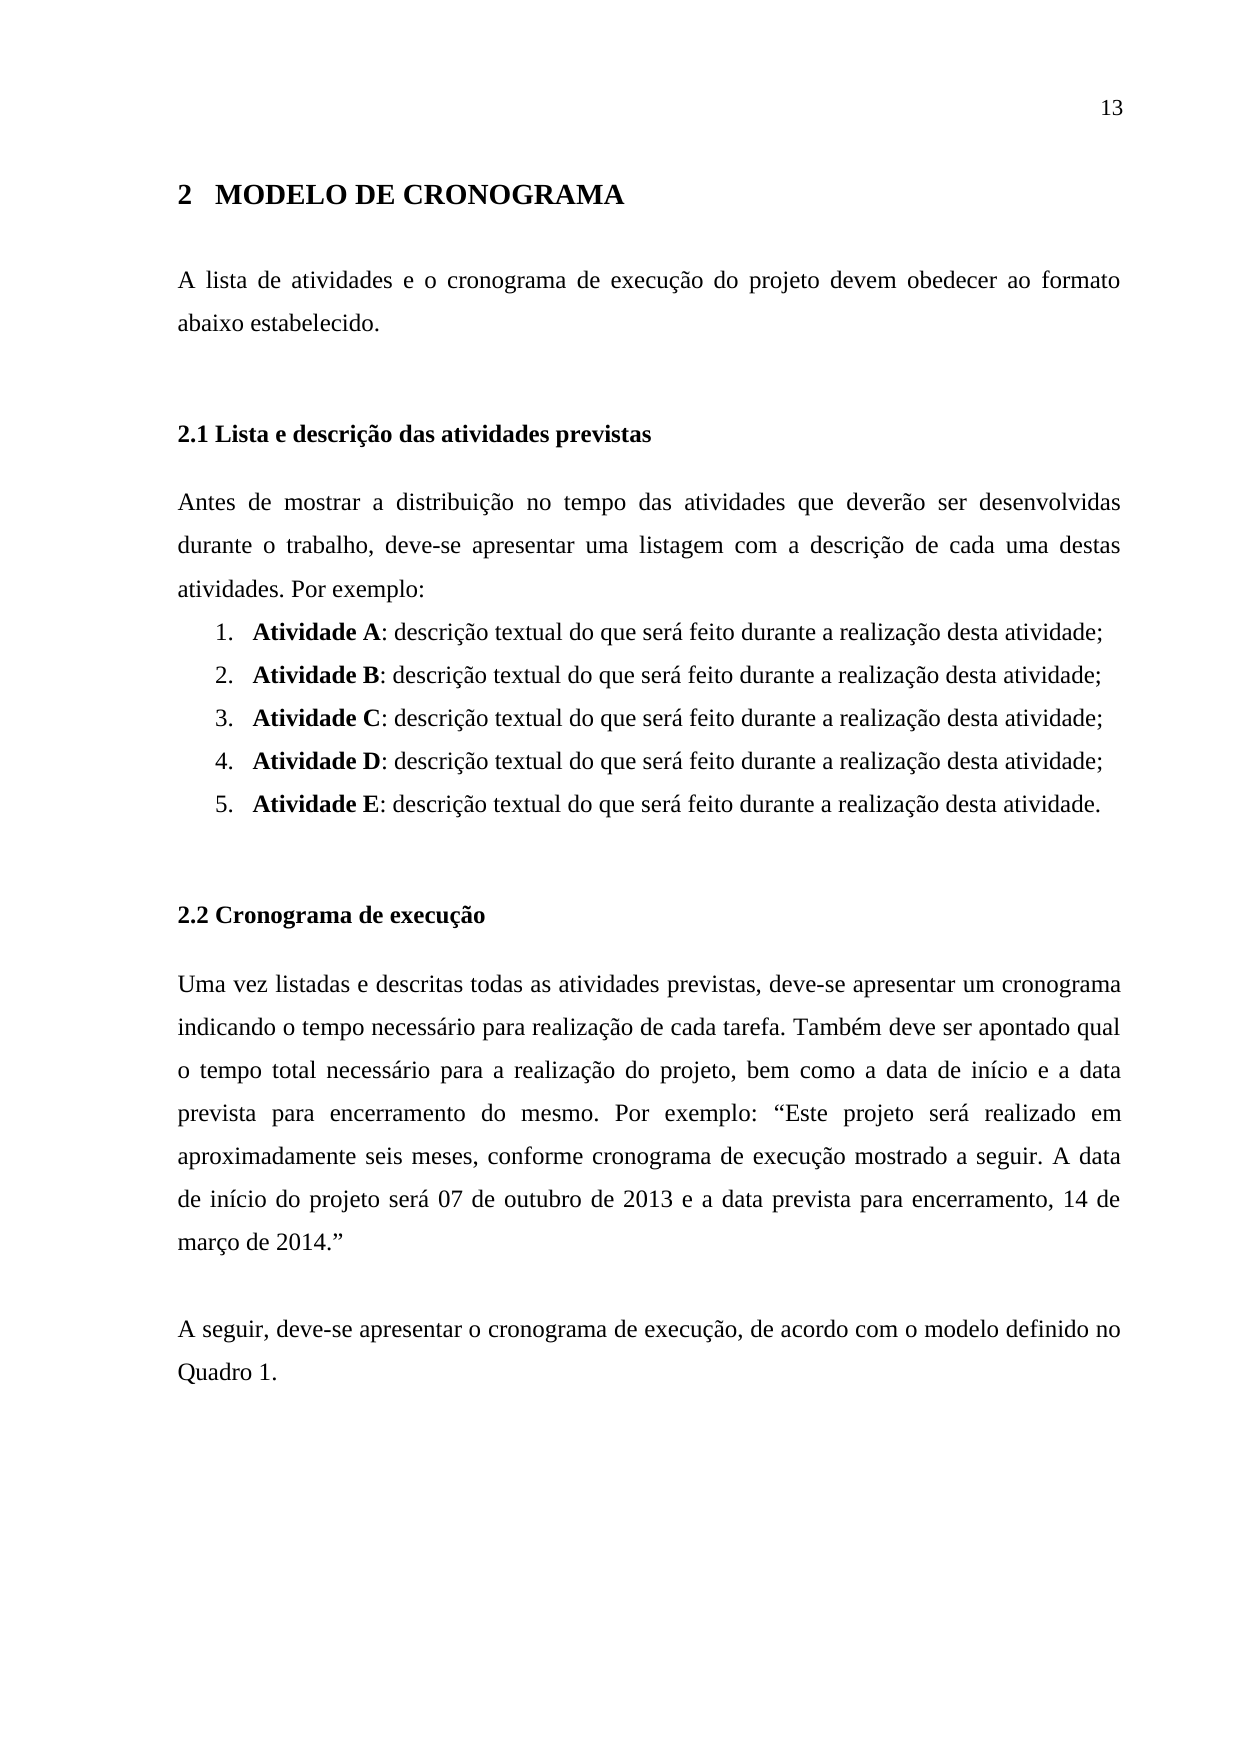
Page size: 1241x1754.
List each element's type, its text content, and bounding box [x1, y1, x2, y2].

list Atividade A: descrição textual do que será feito durante a realização desta atividade; [215, 617, 1122, 646]
list Atividade B: descrição textual do que será feito durante a realização desta atividade; [215, 660, 1122, 689]
list Atividade E: descrição textual do que será feito durante a realização desta atividade. [215, 789, 1122, 818]
list Atividade D: descrição textual do que será feito durante a realização desta atividade; [215, 746, 1122, 775]
subtitle Lista e descrição das atividades previstas [177, 419, 1122, 448]
subtitle Cronograma de execução [177, 901, 1122, 929]
text A lista de atividades e o cronograma de execução do projeto devem obedecer ao formato abaixo estabelecido. [177, 265, 1122, 337]
subtitle MODELO DE CRONOGRAMA [177, 177, 1122, 211]
text Uma vez listadas e descritas todas as atividades previstas, deve-se apresentar um cronograma indicando o tempo necessário para realização de cada tarefa. Também deve ser apontado qual o tempo total necessário para a realização do projeto, bem como a data de início e a data prevista para encerramento do mesmo. Por exemplo: “Este projeto será realizado em aproximadamente seis meses, conforme cronograma de execução mostrado a seguir. A data de início do projeto será 07 de outubro de 2013 e a data prevista para encerramento, 14 de março de 2014.” [177, 969, 1122, 1256]
text Antes de mostrar a distribuição no tempo das atividades que deverão ser desenvolvidas durante o trabalho, deve-se apresentar uma listagem com a descrição de cada uma destas atividades. Por exemplo: [177, 487, 1122, 602]
list Atividade C: descrição textual do que será feito durante a realização desta atividade; [215, 703, 1122, 732]
text A seguir, deve-se apresentar o cronograma de execução, de acordo com o modelo definido no Quadro 1. [177, 1314, 1122, 1386]
